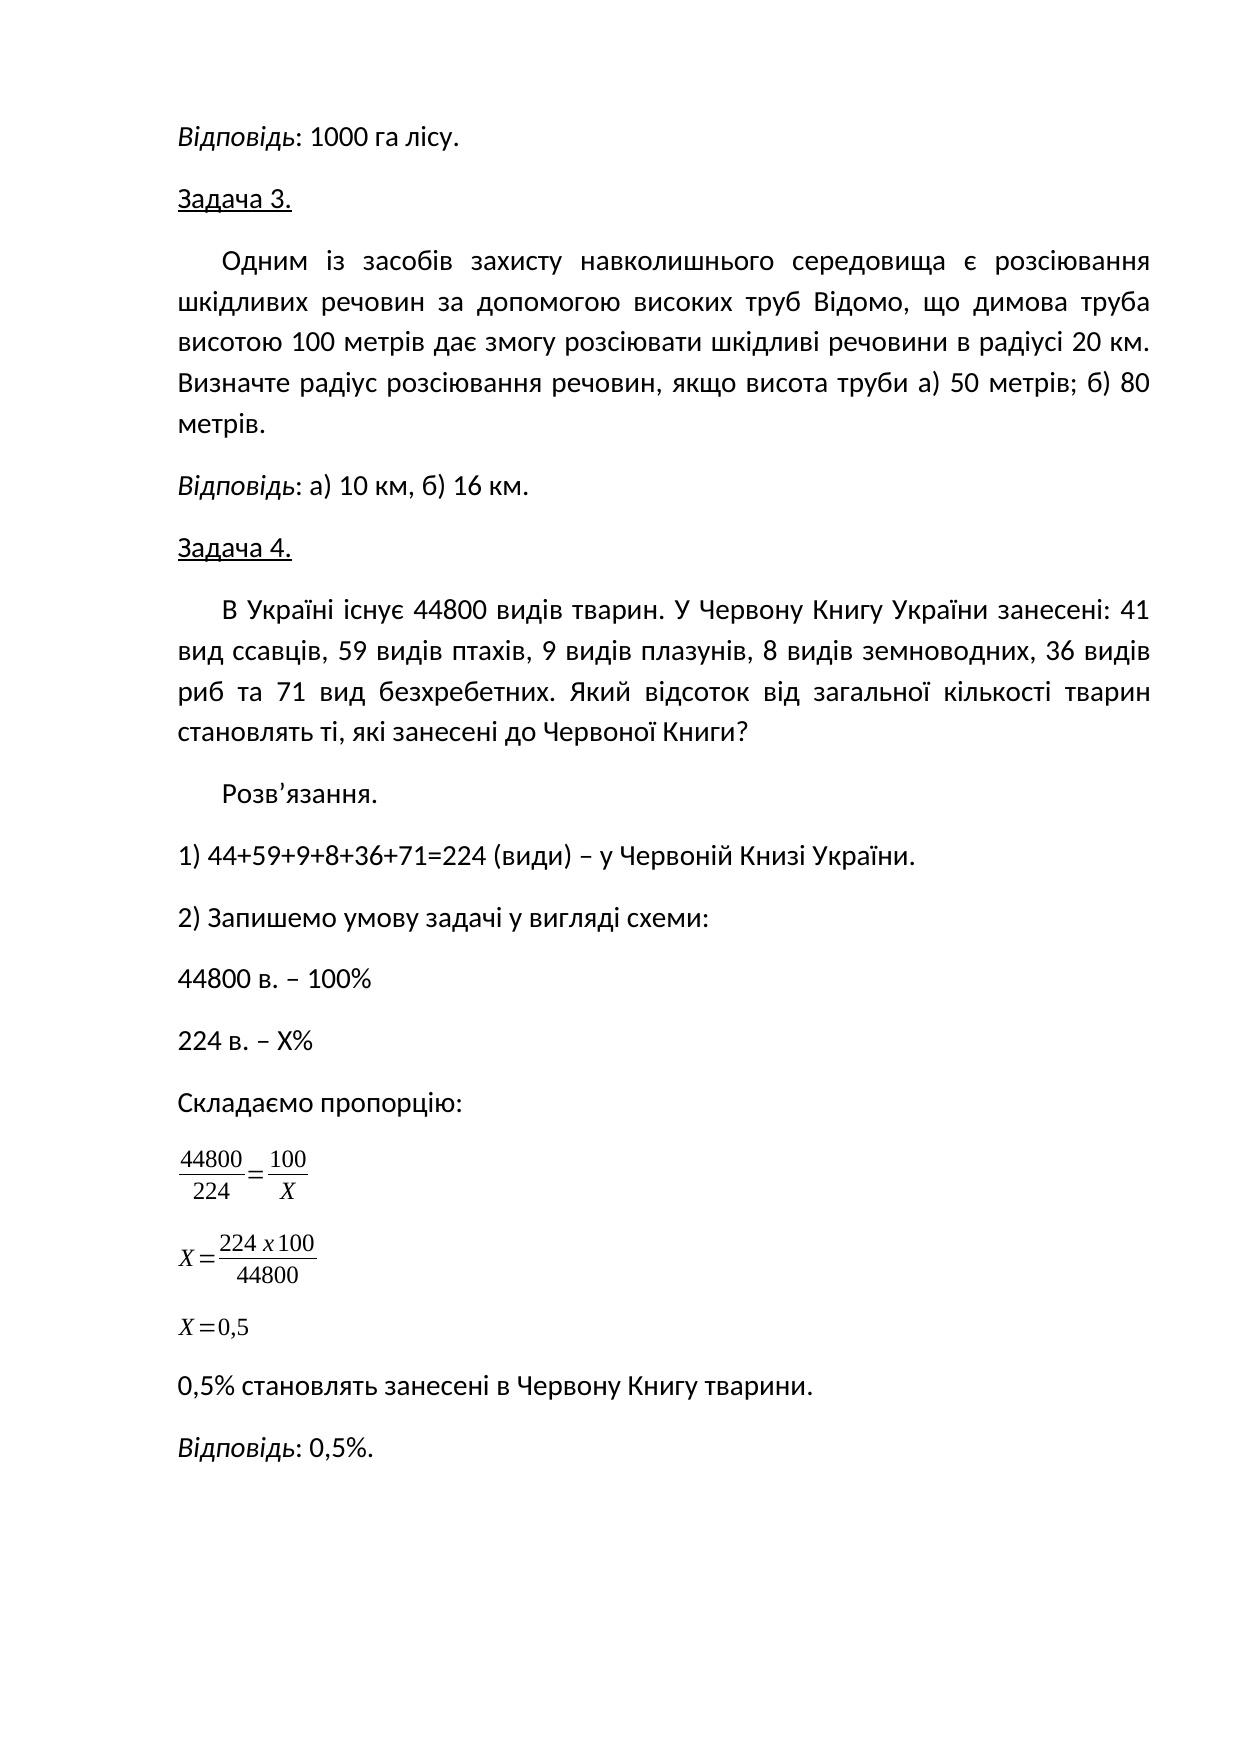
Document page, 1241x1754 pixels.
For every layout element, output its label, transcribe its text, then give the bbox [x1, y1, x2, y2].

text 224 в. – Х% [177, 1022, 1152, 1058]
text Відповідь: 0,5%. [177, 1429, 1152, 1464]
text Складаємо пропорцію: [177, 1084, 1152, 1120]
text Одним із засобів захисту навколишнього середовища є розсіювання шкідливих речовин за допомогою високих труб Відомо, що димова труба висотою 100 метрів дає змогу розсіювати шкідливі речовини в радіусі 20 км. Визначте радіус розсіювання речовин, якщо висота труби а) 50 метрів; б) 80 метрів. [177, 242, 1152, 441]
text 1) 44+59+9+8+36+71=224 (види) – у Червоній Книзі України. [177, 837, 1152, 873]
text 0,5% становлять занесені в Червону Книгу тварини. [177, 1367, 1152, 1402]
text Відповідь: а) 10 км, б) 16 км. [177, 467, 1152, 503]
text Задача 3. [177, 180, 1152, 216]
text 44800 в. – 100% [177, 961, 1152, 996]
text 2) Запишемо умову задачі у вигляді схеми: [177, 899, 1152, 934]
text В Україні існує 44800 видів тварин. У Червону Книгу України занесені: 41 вид ссавців, 59 видів птахів, 9 видів плазунів, 8 видів земноводних, 36 видів риб та 71 вид безхребетних. Який відсоток від загальної кількості тварин становлять ті, які занесені до Червоної Книги? [177, 591, 1152, 749]
text Розв’язання. [177, 775, 1152, 811]
text Відповідь: 1000 га лісу. [177, 118, 1152, 154]
text Задача 4. [177, 529, 1152, 564]
